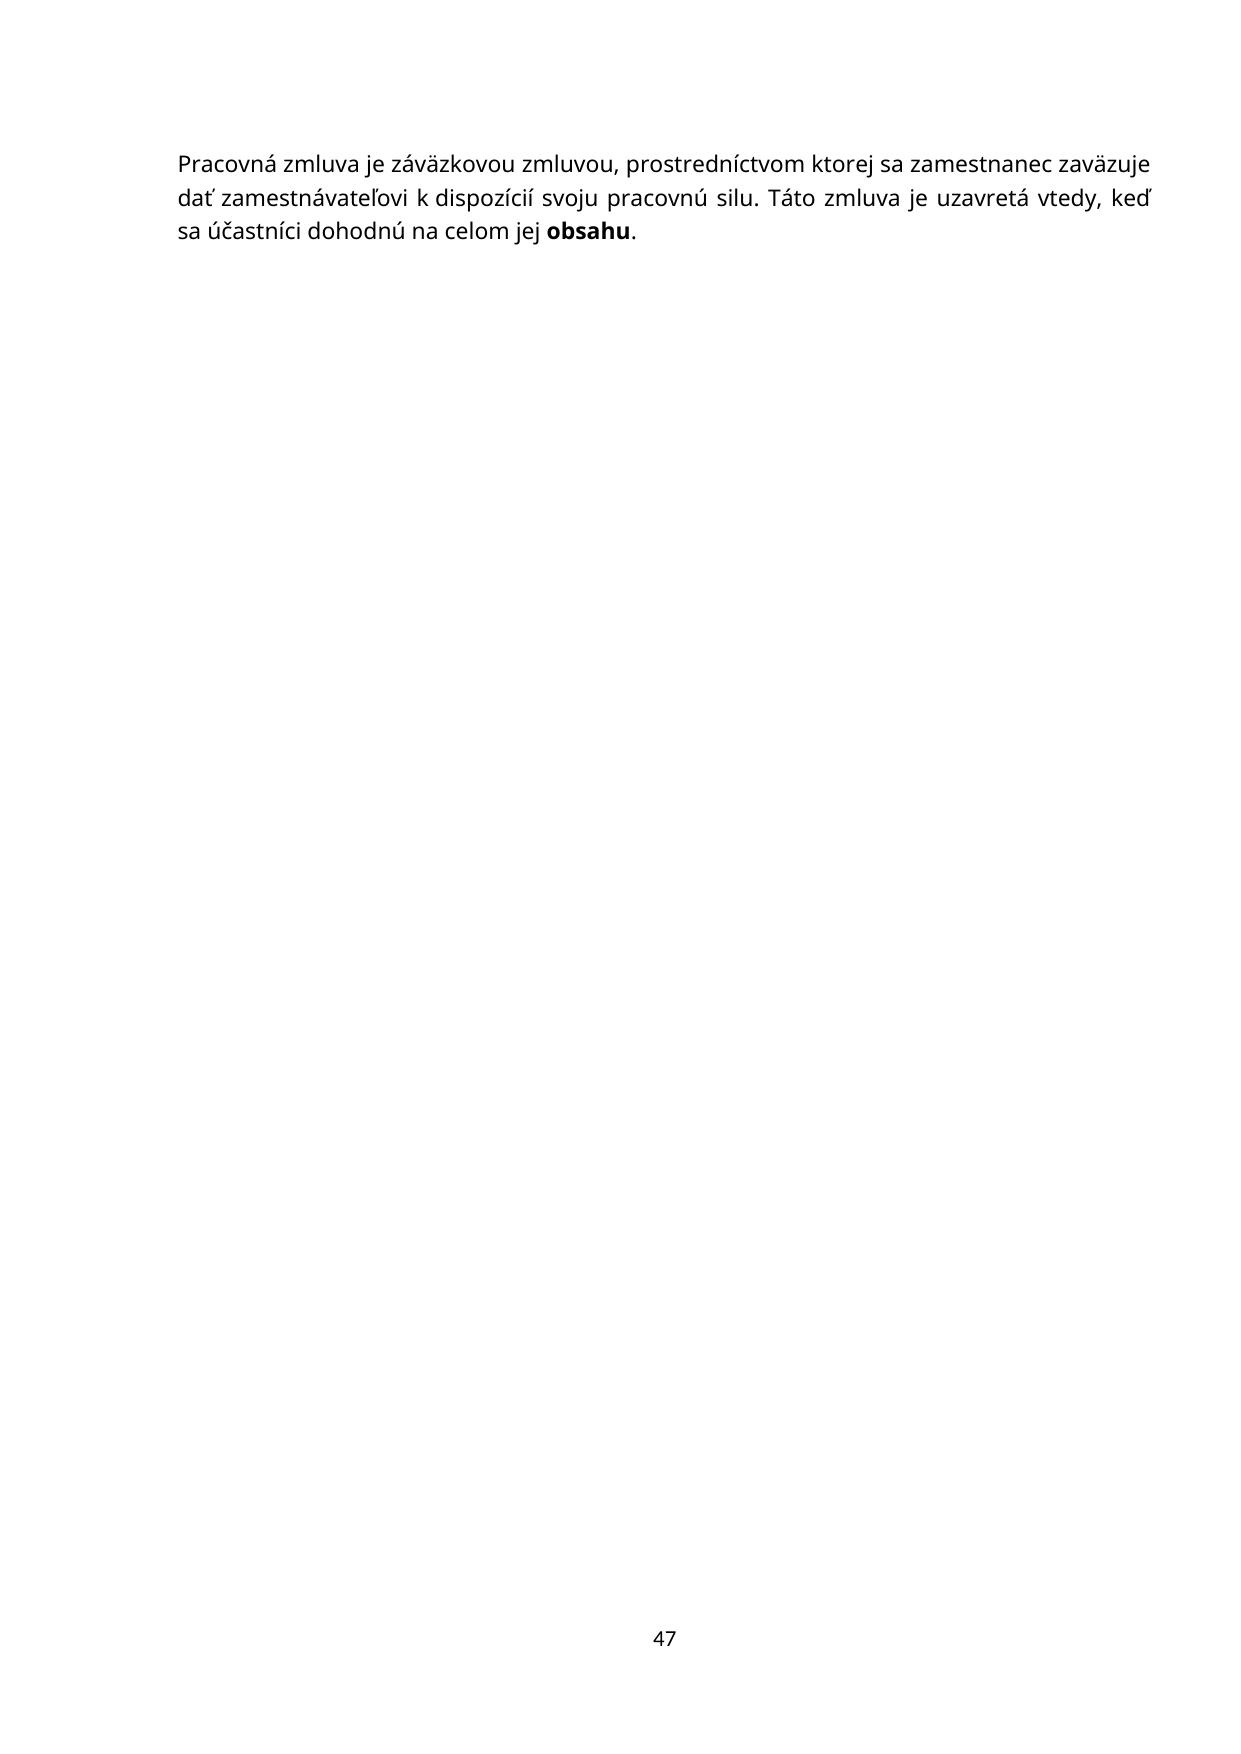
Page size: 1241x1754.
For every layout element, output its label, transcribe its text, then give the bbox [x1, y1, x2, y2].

text Pracovná zmluva je záväzkovou zmluvou, prostredníctvom ktorej sa zamestnanec zaväzuje dať zamestnávateľovi k dispozícií svoju pracovnú silu. Táto zmluva je uzavretá vtedy, keď sa účastníci dohodnú na celom jej obsahu. [177, 148, 1152, 246]
